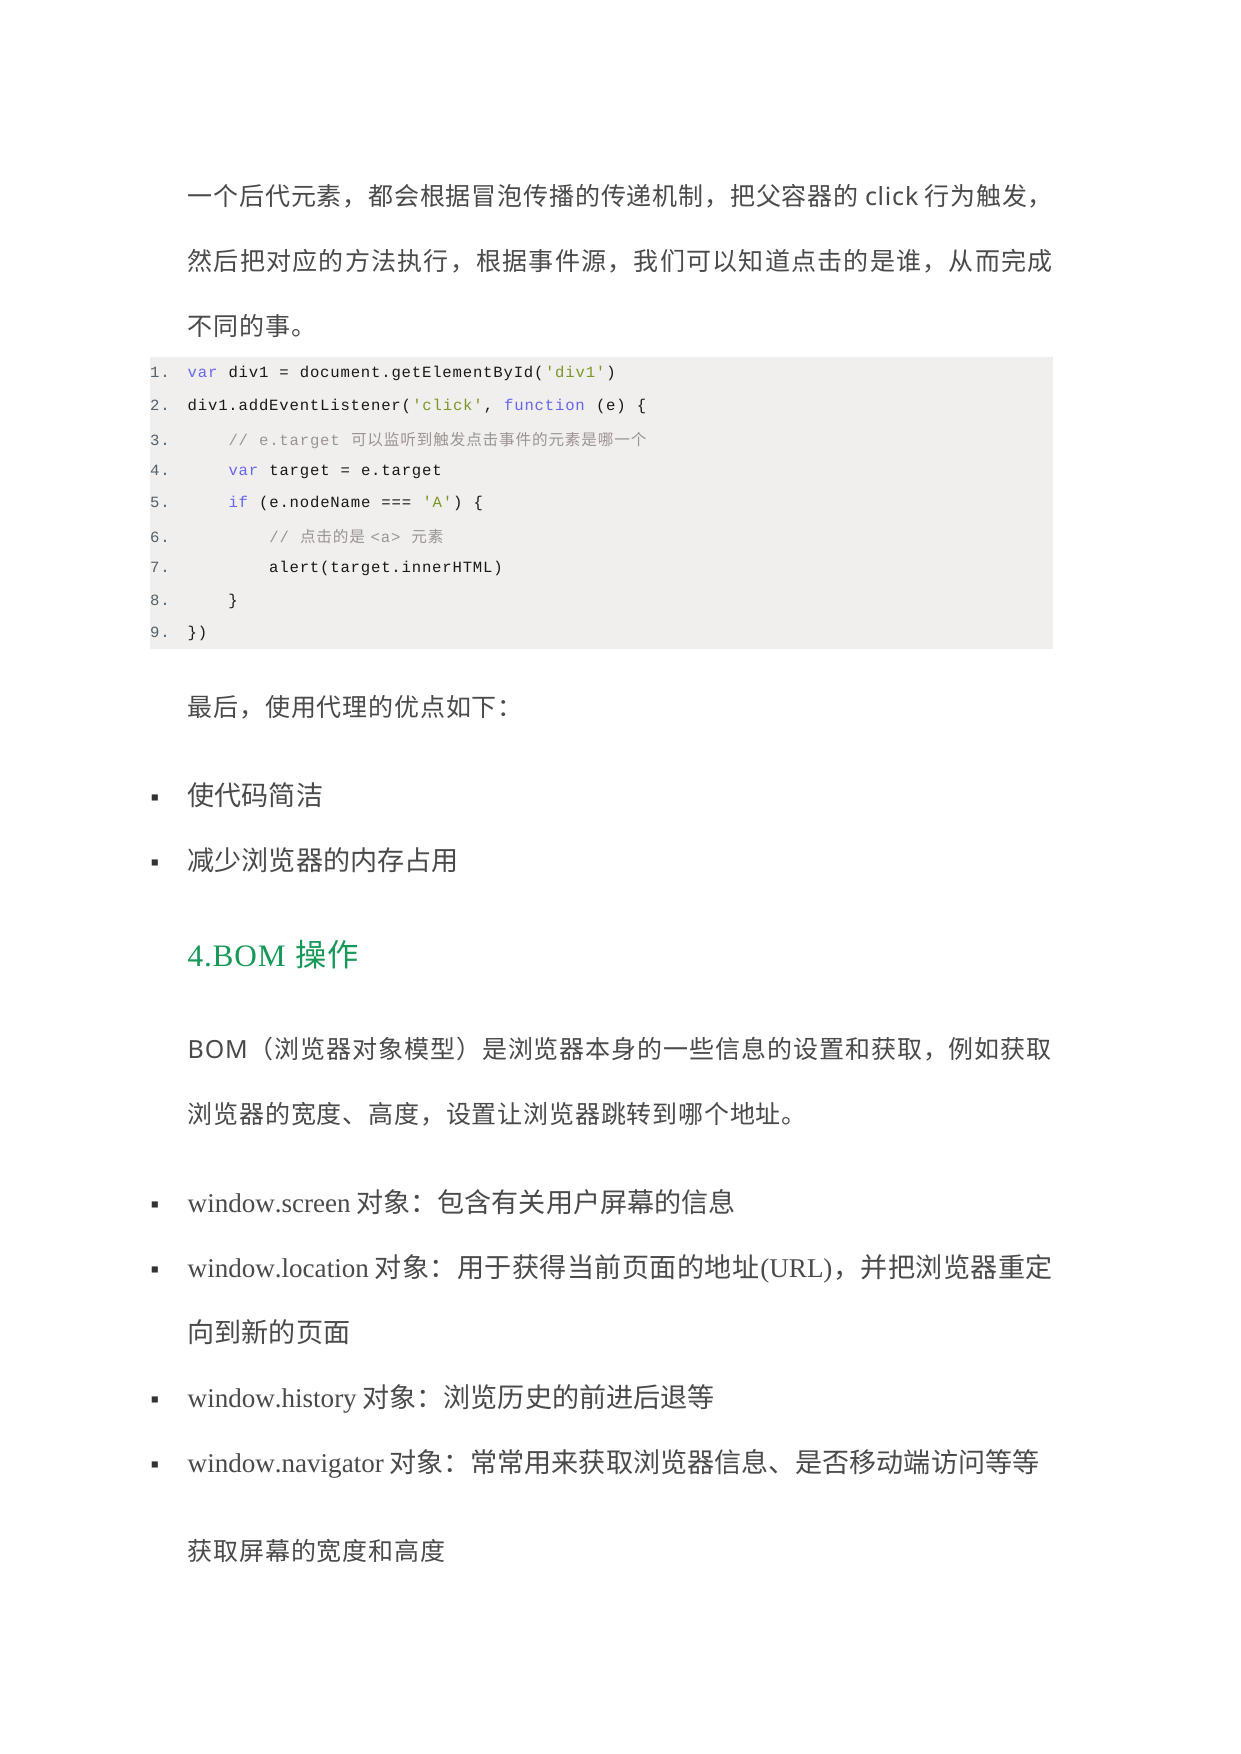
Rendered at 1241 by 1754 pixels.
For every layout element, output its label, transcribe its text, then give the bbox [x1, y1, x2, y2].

text BOM（浏览器对象模型）是浏览器本身的一些信息的设置和获取，例如获取浏览器的宽度、高度，设置让浏览器跳转到哪个地址。 [187, 1015, 1053, 1145]
list 使代码简洁 [150, 761, 1053, 826]
list div1.addEventListener('click', function (e) { [150, 389, 1053, 422]
list window.screen对象：包含有关用户屏幕的信息 [150, 1168, 1053, 1233]
list // 点击的是 <a> 元素 [150, 519, 1053, 552]
list var target = e.target [150, 454, 1053, 487]
text 最后，使用代理的优点如下： [187, 673, 1053, 738]
list // e.target 可以监听到触发点击事件的元素是哪一个 [150, 422, 1053, 454]
list if (e.nodeName === 'A') { [150, 487, 1053, 519]
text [187, 162, 1053, 357]
text 获取屏幕的宽度和高度 [187, 1517, 1053, 1582]
list alert(target.innerHTML) [150, 552, 1053, 584]
list } [150, 584, 1053, 617]
list window.history对象：浏览历史的前进后退等 [150, 1363, 1053, 1428]
list }) [150, 617, 1053, 649]
list window.location对象：用于获得当前页面的地址(URL)，并把浏览器重定向到新的页面 [150, 1233, 1053, 1363]
list var div1 = document.getElementById('div1') [150, 357, 1053, 389]
list window.navigator对象：常常用来获取浏览器信息、是否移动端访问等等 [150, 1428, 1053, 1493]
text 4.BOM 操作 [187, 921, 1053, 986]
list 减少浏览器的内存占用 [150, 826, 1053, 891]
